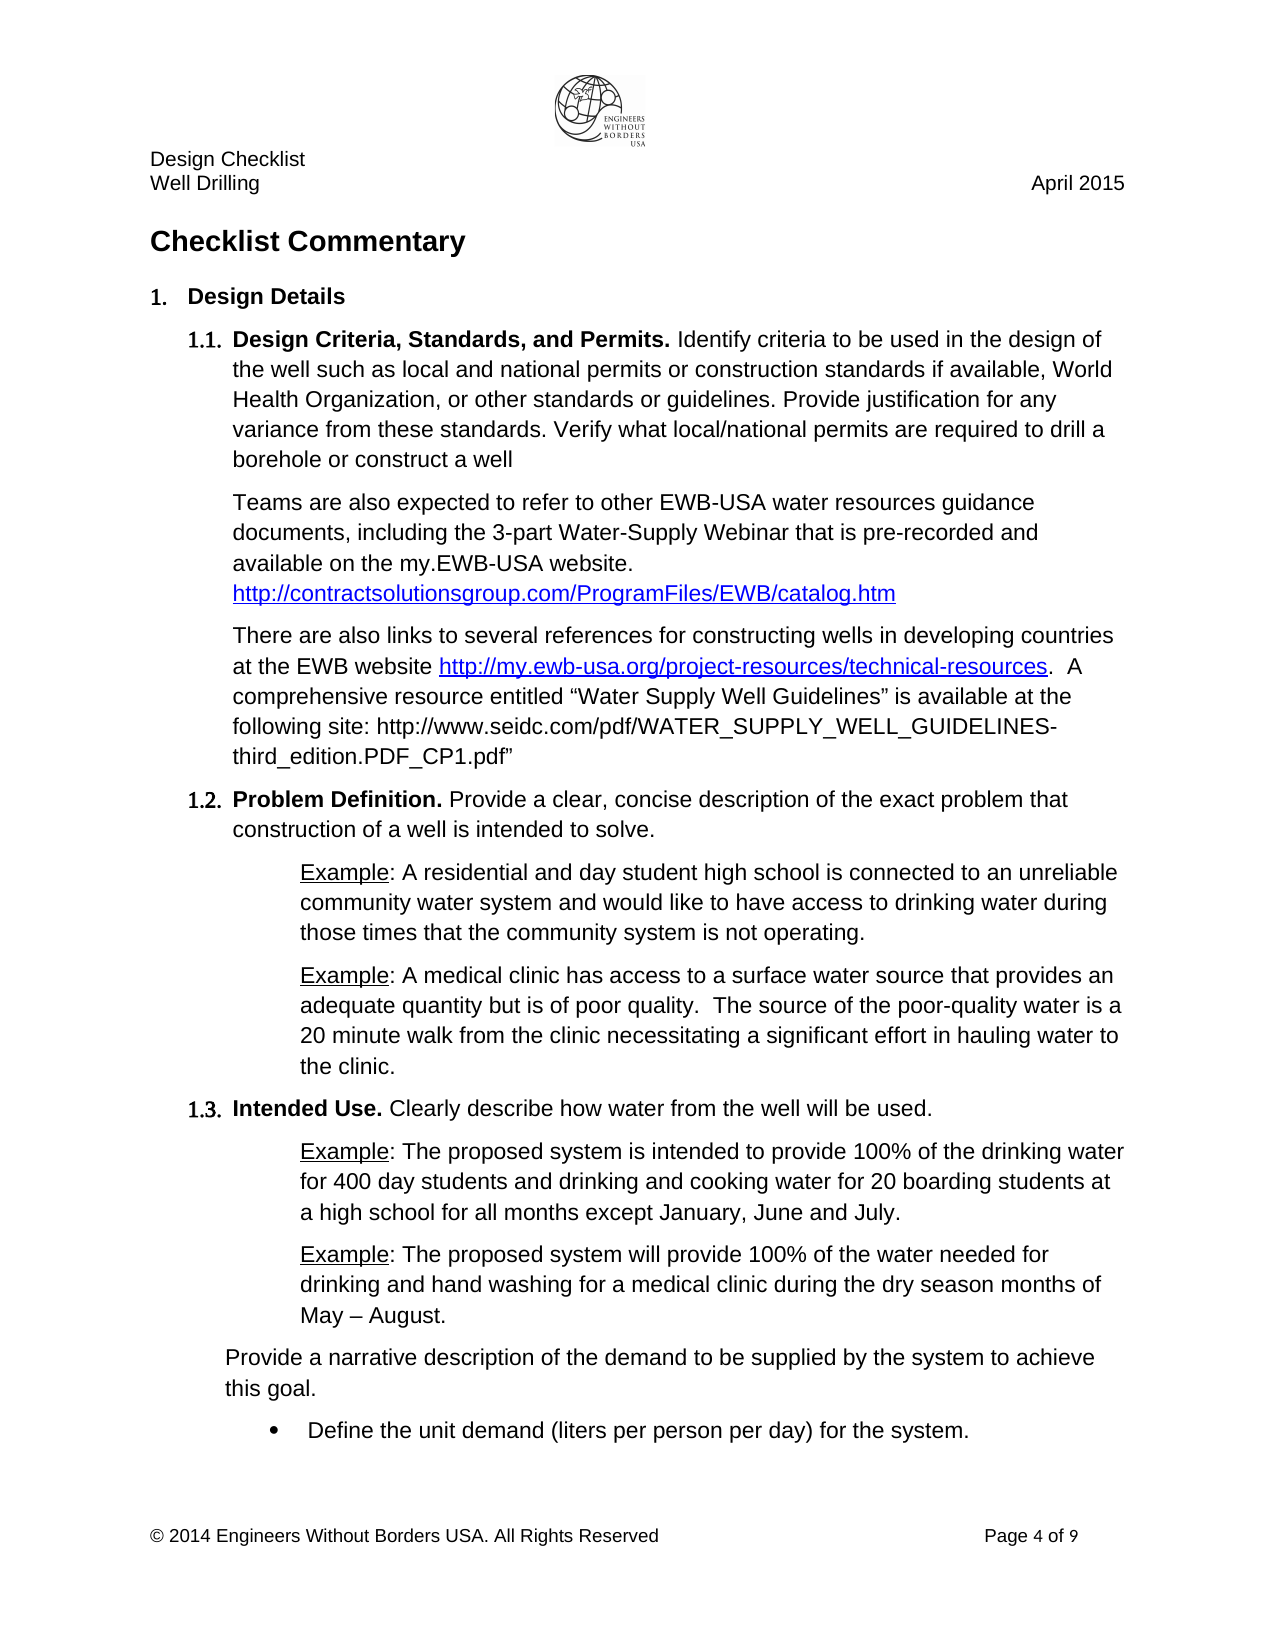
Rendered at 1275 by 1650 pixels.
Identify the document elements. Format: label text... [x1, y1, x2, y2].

list Design Details [150, 283, 1125, 309]
list Example: A medical clinic has access to a surface water source that provides an adequate quantity but is of poor quality. The source of the poor-quality water is a 20 minute walk from the clinic necessitating a significant effort in hauling water to the clinic. [300, 962, 1125, 1079]
list Problem Definition. Provide a clear, concise description of the exact problem that construction of a well is intended to solve. [187, 786, 1125, 843]
list There are also links to several references for constructing wells in developing countries at the EWB website http://my.ewb-usa.org/project-resources/technical-resources. A comprehensive resource entitled “Water Supply Well Guidelines” is available at the following site: http://www.seidc.com/pdf/WATER_SUPPLY_WELL_GUIDELINES-third_edition.PDF_CP1.pdf” [232, 622, 1125, 770]
list Example: The proposed system will provide 100% of the water needed for drinking and hand washing for a medical clinic during the dry season months of May – August. [300, 1241, 1125, 1328]
list Design Criteria, Standards, and Permits. Identify criteria to be used in the design of the well such as local and national permits or construction standards if available, World Health Organization, or other standards or guidelines. Provide justification for any variance from these standards. Verify what local/national permits are required to drill a borehole or construct a well [187, 326, 1125, 473]
text Checklist Commentary [150, 223, 1125, 257]
list Intended Use. Clearly describe how water from the well will be used. [187, 1095, 1125, 1122]
text Provide a narrative description of the demand to be supplied by the system to achieve this goal. [225, 1344, 1125, 1401]
list Example: The proposed system is intended to provide 100% of the drinking water for 400 day students and drinking and cooking water for 20 boarding students at a high school for all months except January, June and July. [300, 1138, 1125, 1225]
picture [554, 75, 646, 147]
list Teams are also expected to refer to other EWB-USA water resources guidance documents, including the 3-part Water-Supply Webinar that is pre-recorded and available on the my.EWB-USA website. http://contractsolutionsgroup.com/ProgramFiles/EWB/catalog.htm [232, 489, 1125, 606]
list Example: A residential and day student high school is connected to an unreliable community water system and would like to have access to drinking water during those times that the community system is not operating. [300, 859, 1125, 946]
list Define the unit demand (liters per person per day) for the system. [270, 1417, 1125, 1444]
